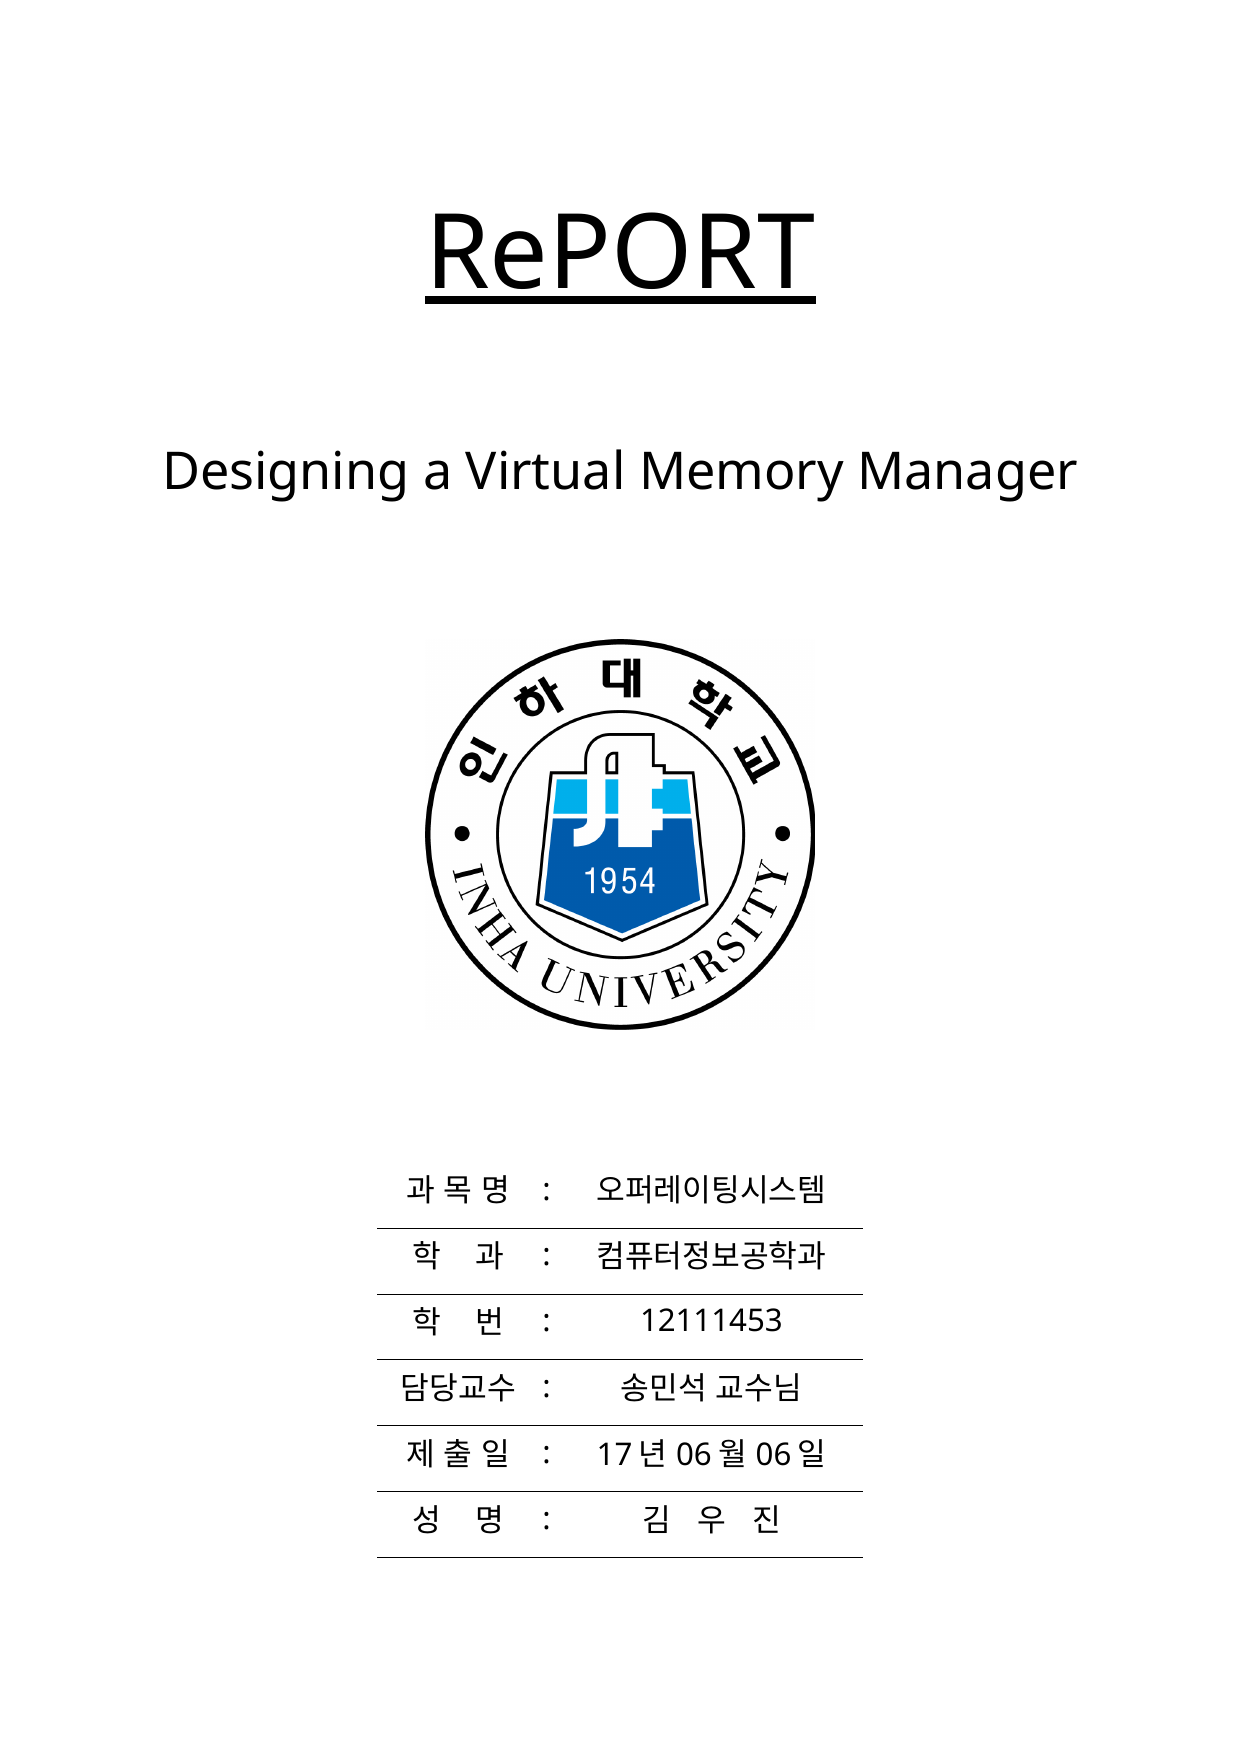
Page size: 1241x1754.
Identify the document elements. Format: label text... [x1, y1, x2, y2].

table_header 오퍼레이팅시스템 [559, 1163, 863, 1228]
table_cell : [539, 1229, 559, 1293]
text RePORT [150, 177, 1090, 319]
table_cell 학 번 [377, 1295, 539, 1359]
table_cell 제 출 일 [377, 1426, 539, 1491]
table_header 과 목 명 [377, 1163, 539, 1228]
table_cell 학 과 [377, 1229, 539, 1293]
text Designing a Virtual Memory Manager [150, 433, 1090, 504]
table_cell 17년 06월 06일 [559, 1426, 863, 1491]
table_cell : [539, 1492, 559, 1557]
table_cell 김 우 진 [559, 1492, 863, 1557]
table_cell : [539, 1426, 559, 1491]
table_cell 컴퓨터정보공학과 [559, 1229, 863, 1293]
table_cell : [539, 1360, 559, 1425]
table_cell : [539, 1295, 559, 1359]
table_cell 송민석 교수님 [559, 1360, 863, 1425]
table_cell 12111453 [559, 1295, 863, 1359]
table_cell 성 명 [377, 1492, 539, 1557]
picture [425, 639, 815, 1030]
table_cell 담당교수 [377, 1360, 539, 1425]
table_header : [539, 1163, 559, 1228]
